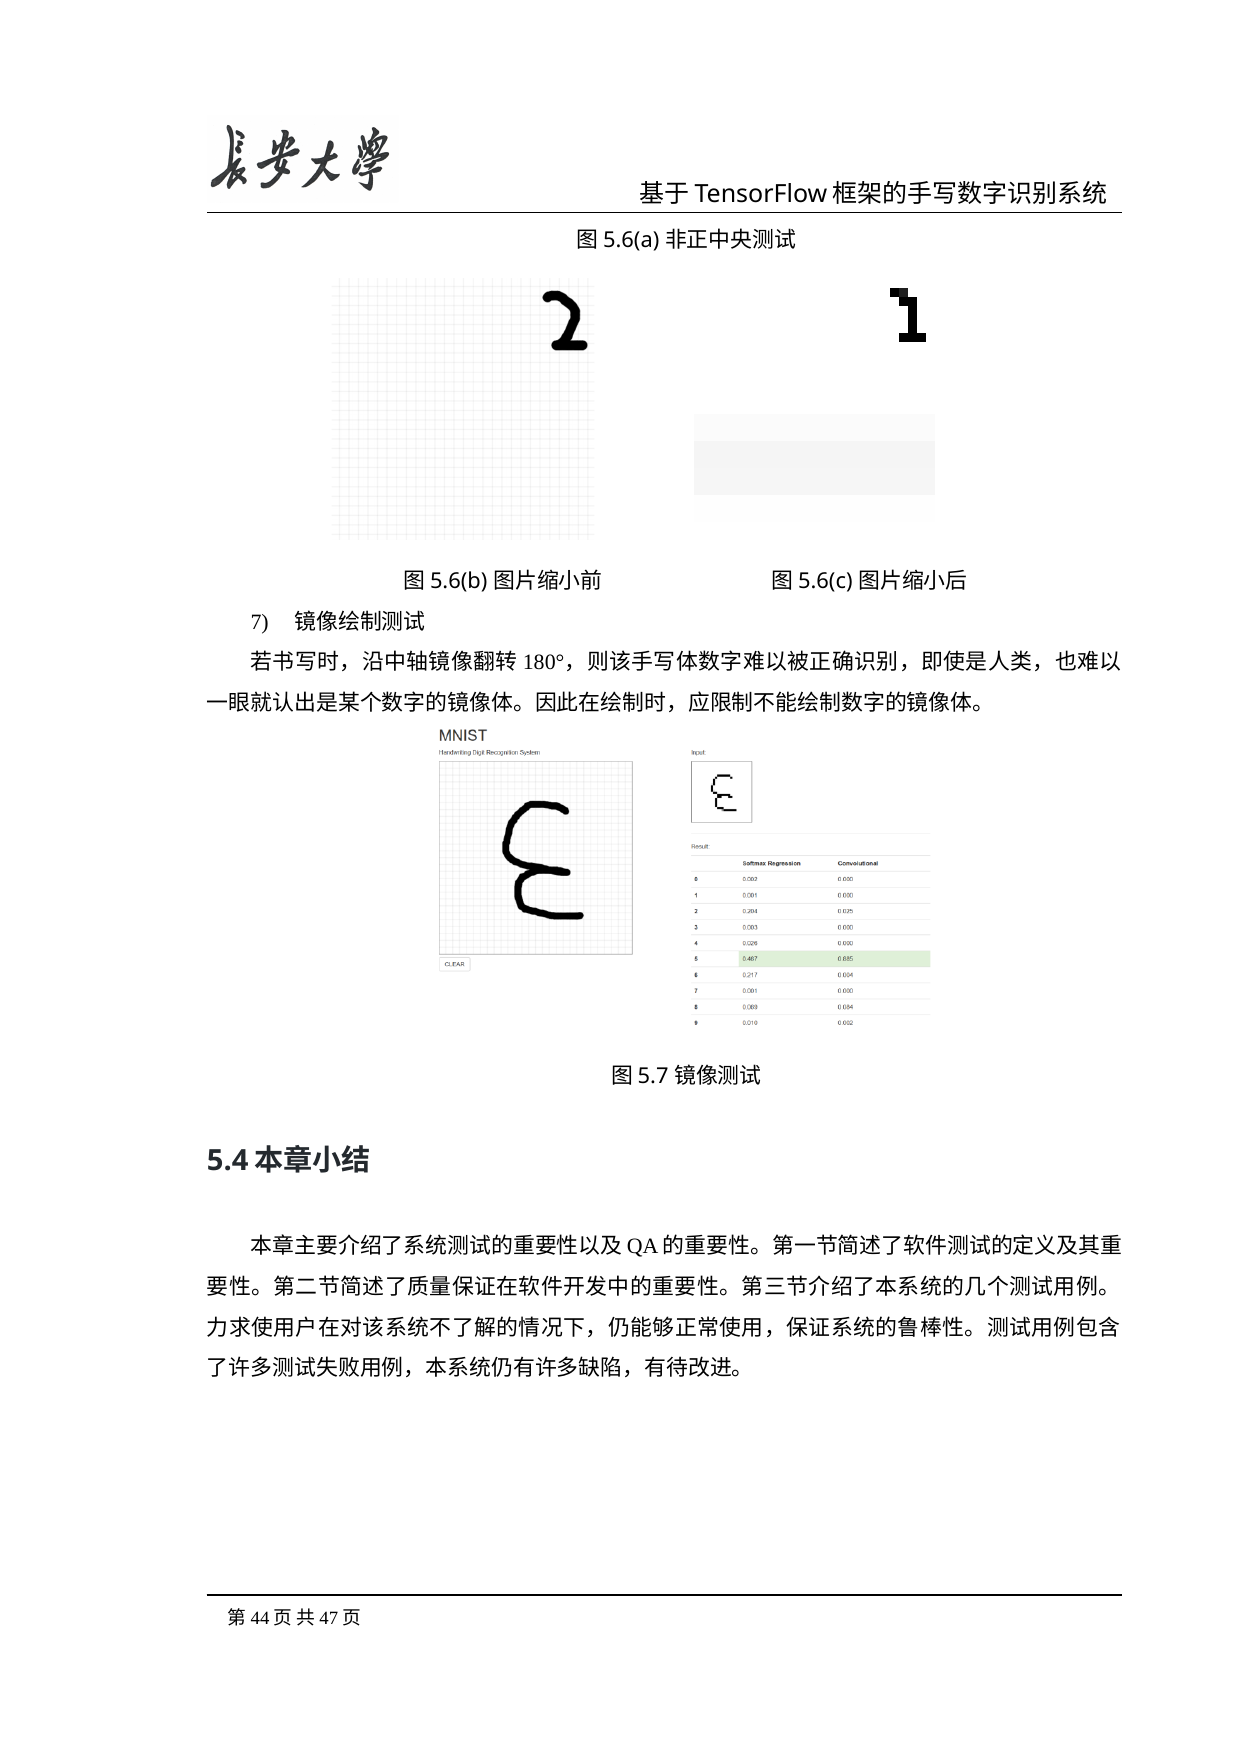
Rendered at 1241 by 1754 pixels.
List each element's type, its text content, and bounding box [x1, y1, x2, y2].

picture [425, 725, 947, 1036]
text 图5.7 镜像测试 [207, 1057, 1122, 1090]
text 本章主要介绍了系统测试的重要性以及QA的重要性。第一节简述了软件测试的定义及其重要性。第二节简述了质量保证在软件开发中的重要性。第三节介绍了本系统的几个测试用例。力求使用户在对该系统不了解的情况下，仍能够正常使用，保证系统的鲁棒性。测试用例包含了许多测试失败用例，本系统仍有许多缺陷，有待改进。 [207, 1228, 1122, 1383]
subtitle 5.4本章小结 [207, 1125, 1122, 1190]
text 图5.6(a) 非正中央测试 [207, 222, 1122, 254]
picture [331, 278, 595, 540]
list 镜像绘制测试 [250, 603, 1122, 636]
picture [206, 115, 399, 203]
text 若书写时，沿中轴镜像翻转180°，则该手写体数字难以被正确识别，即使是人类，也难以一眼就认出是某个数字的镜像体。因此在绘制时，应限制不能绘制数字的镜像体。 [207, 644, 1122, 717]
text 图5.6(b) 图片缩小前 图5.6(c) 图片缩小后 [338, 563, 1122, 595]
picture [694, 280, 962, 540]
